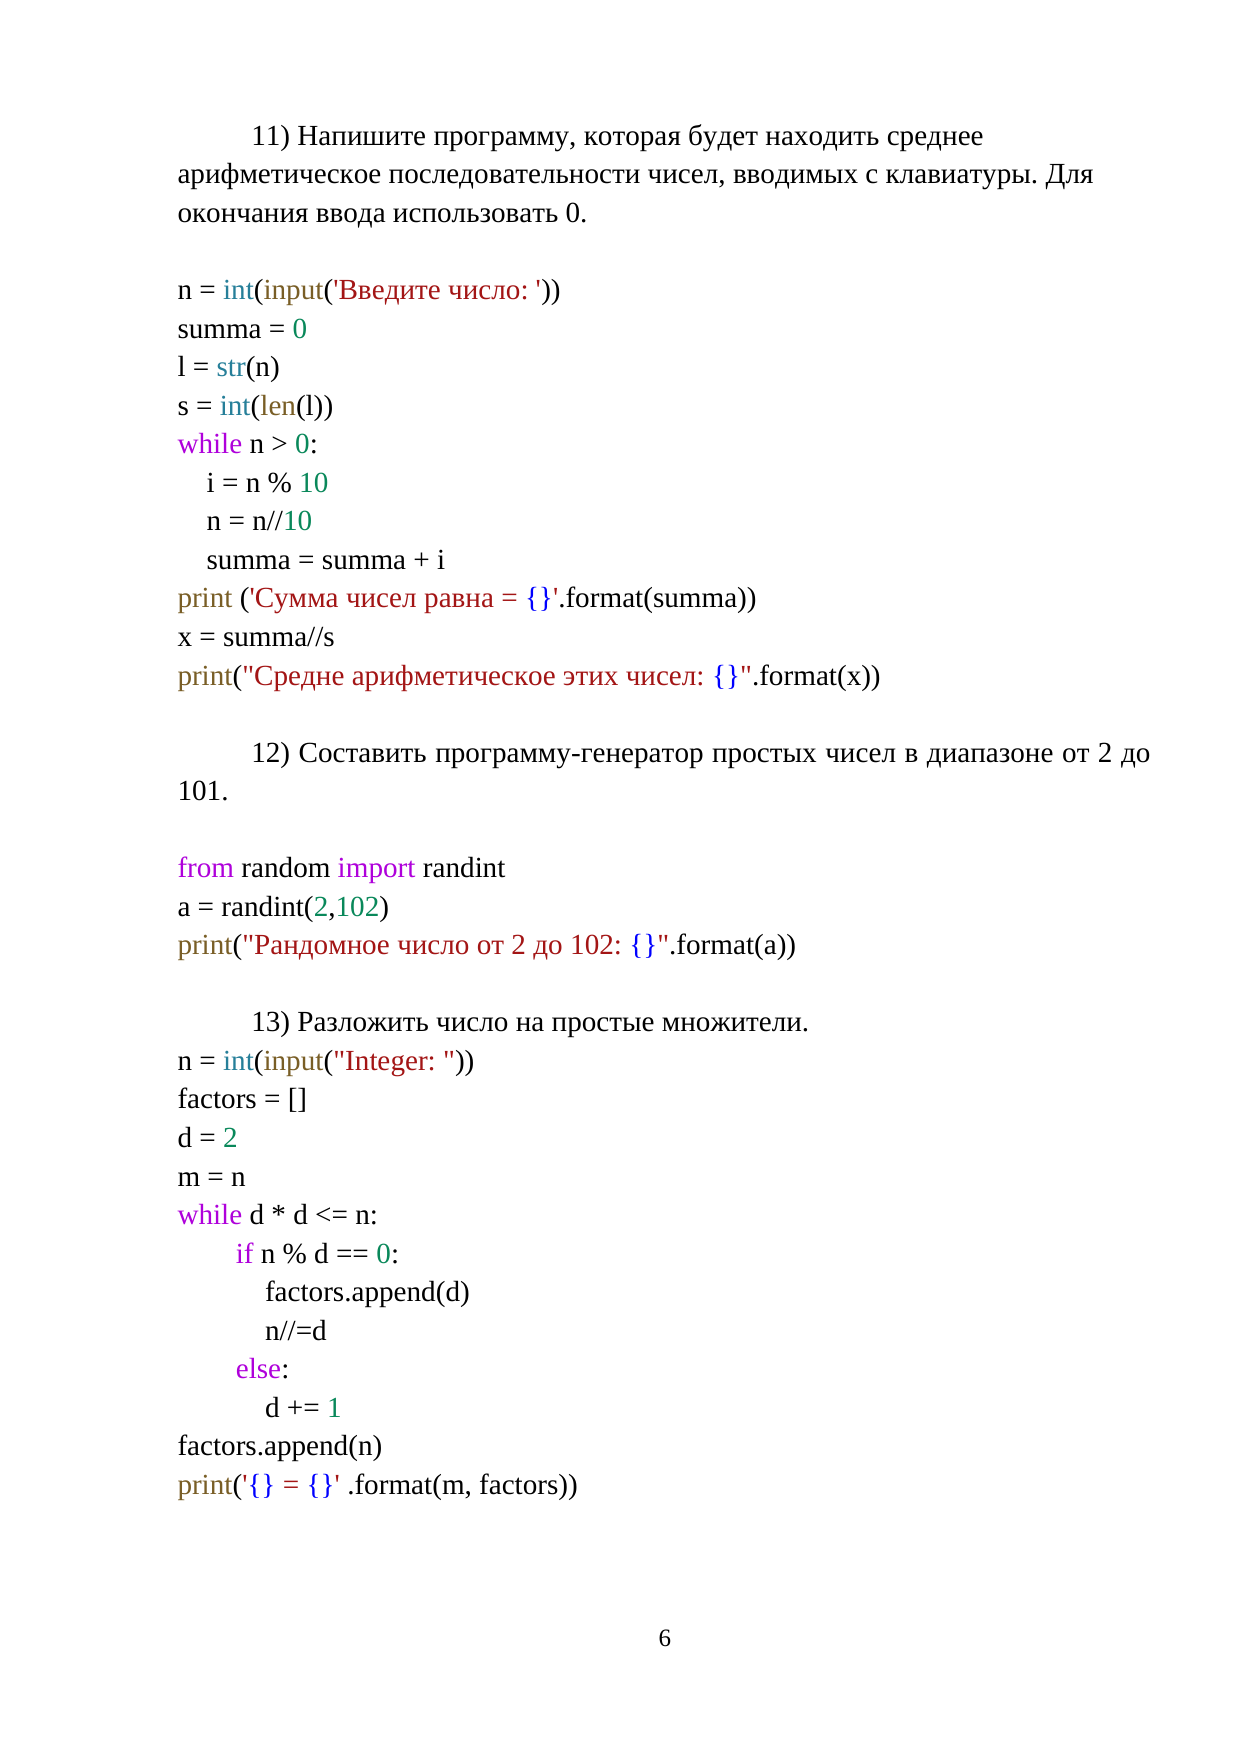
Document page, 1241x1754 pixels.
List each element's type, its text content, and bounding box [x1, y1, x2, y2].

text i = n % 10 [177, 465, 1152, 498]
text summa = 0 [177, 311, 1152, 344]
text l = str(n) [177, 349, 1152, 383]
text if n % d == 0: [177, 1236, 1152, 1269]
text while d * d <= n: [177, 1197, 1152, 1231]
text n = int(input('Введите число: ')) [177, 272, 1152, 306]
text else: [177, 1351, 1152, 1385]
text d += 1 [177, 1390, 1152, 1423]
text 13) Разложить число на простые множители. [177, 1004, 1152, 1038]
text print("Средне арифметическое этих чисел: {}".format(x)) [177, 658, 1152, 691]
text factors.append(n) [177, 1428, 1152, 1462]
text from random import randint [177, 850, 1152, 884]
text factors = [] [177, 1082, 1152, 1115]
text print('{} = {}' .format(m, factors)) [177, 1467, 1152, 1501]
text print ('Сумма чисел равна = {}'.format(summa)) [177, 581, 1152, 614]
text n = int(input("Integer: ")) [177, 1043, 1152, 1077]
text n = n//10 [177, 503, 1152, 537]
text a = randint(2,102) [177, 889, 1152, 922]
text n//=d [177, 1313, 1152, 1346]
text print("Рандомное число от 2 до 102: {}".format(a)) [177, 927, 1152, 961]
text x = summa//s [177, 619, 1152, 653]
text factors.append(d) [177, 1274, 1152, 1308]
text summa = summa + i [177, 542, 1152, 576]
text m = n [177, 1159, 1152, 1192]
text while n > 0: [177, 426, 1152, 460]
text d = 2 [177, 1120, 1152, 1154]
text s = int(len(l)) [177, 388, 1152, 421]
text 12) Составить программу-генератор простых чисел в диапазоне от 2 до 101. [177, 735, 1152, 807]
text 11) Напишите программу, которая будет находить среднее арифметическое последовательности чисел, вводимых с клавиатуры. Для окончания ввода использовать 0. [177, 118, 1152, 229]
